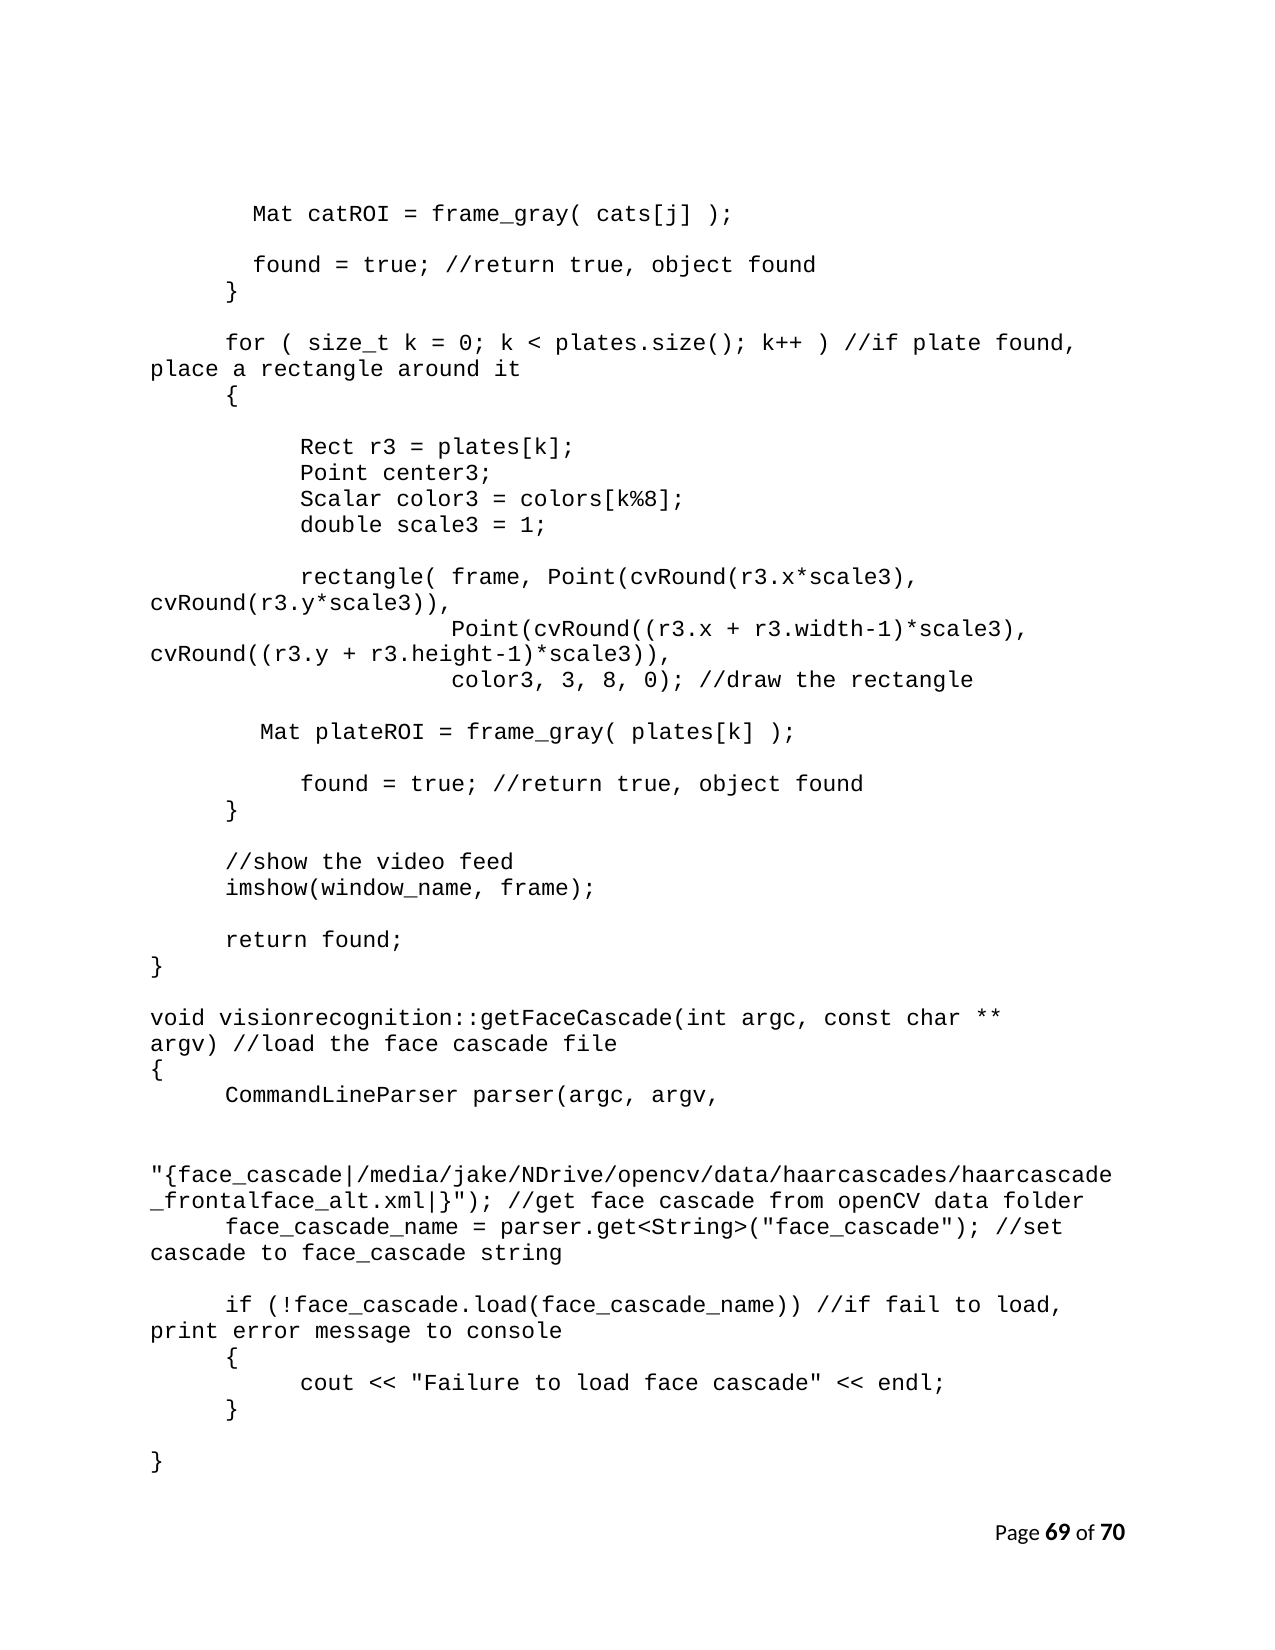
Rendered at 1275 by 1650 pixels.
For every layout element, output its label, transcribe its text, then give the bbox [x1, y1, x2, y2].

text } [150, 1397, 1125, 1423]
text cout << "Failure to load face cascade" << endl; [150, 1371, 1125, 1397]
text rectangle( frame, Point(cvRound(r3.x*scale3), cvRound(r3.y*scale3)), [150, 565, 1125, 617]
text Mat catROI = frame_gray( cats[j] ); [150, 202, 1125, 228]
text face_cascade_name = parser.get<String>("face_cascade"); //set cascade to face_cascade string [150, 1216, 1125, 1267]
text void visionrecognition::getFaceCascade(int argc, const char ** argv) //load the face cascade file [150, 1006, 1125, 1058]
text } [150, 954, 1125, 980]
text { [150, 383, 1125, 409]
text double scale3 = 1; [150, 513, 1125, 539]
text } [150, 1449, 1125, 1475]
text found = true; //return true, object found [150, 254, 1125, 280]
text return found; [150, 928, 1125, 954]
text { [150, 1345, 1125, 1371]
text { [150, 1058, 1125, 1084]
text //show the video feed [150, 850, 1125, 876]
text Point center3; [150, 461, 1125, 487]
text Rect r3 = plates[k]; [150, 435, 1125, 461]
text if (!face_cascade.load(face_cascade_name)) //if fail to load, print error message to console [150, 1293, 1125, 1345]
text Point(cvRound((r3.x + r3.width-1)*scale3), cvRound((r3.y + r3.height-1)*scale3)), [150, 617, 1125, 669]
text } [150, 798, 1125, 824]
text color3, 3, 8, 0); //draw the rectangle [150, 669, 1125, 695]
text "{face_cascade|/media/jake/NDrive/opencv/data/haarcascades/haarcascade_frontalface_alt.xml|}"); //get face cascade from openCV data folder [150, 1110, 1125, 1216]
text Scalar color3 = colors[k%8]; [150, 487, 1125, 513]
text Mat plateROI = frame_gray( plates[k] ); [150, 721, 1125, 747]
text } [150, 280, 1125, 306]
text CommandLineParser parser(argc, argv, [150, 1084, 1125, 1110]
text found = true; //return true, object found [150, 772, 1125, 798]
text imshow(window_name, frame); [150, 876, 1125, 902]
text for ( size_t k = 0; k < plates.size(); k++ ) //if plate found, place a rectangle around it [150, 332, 1125, 383]
